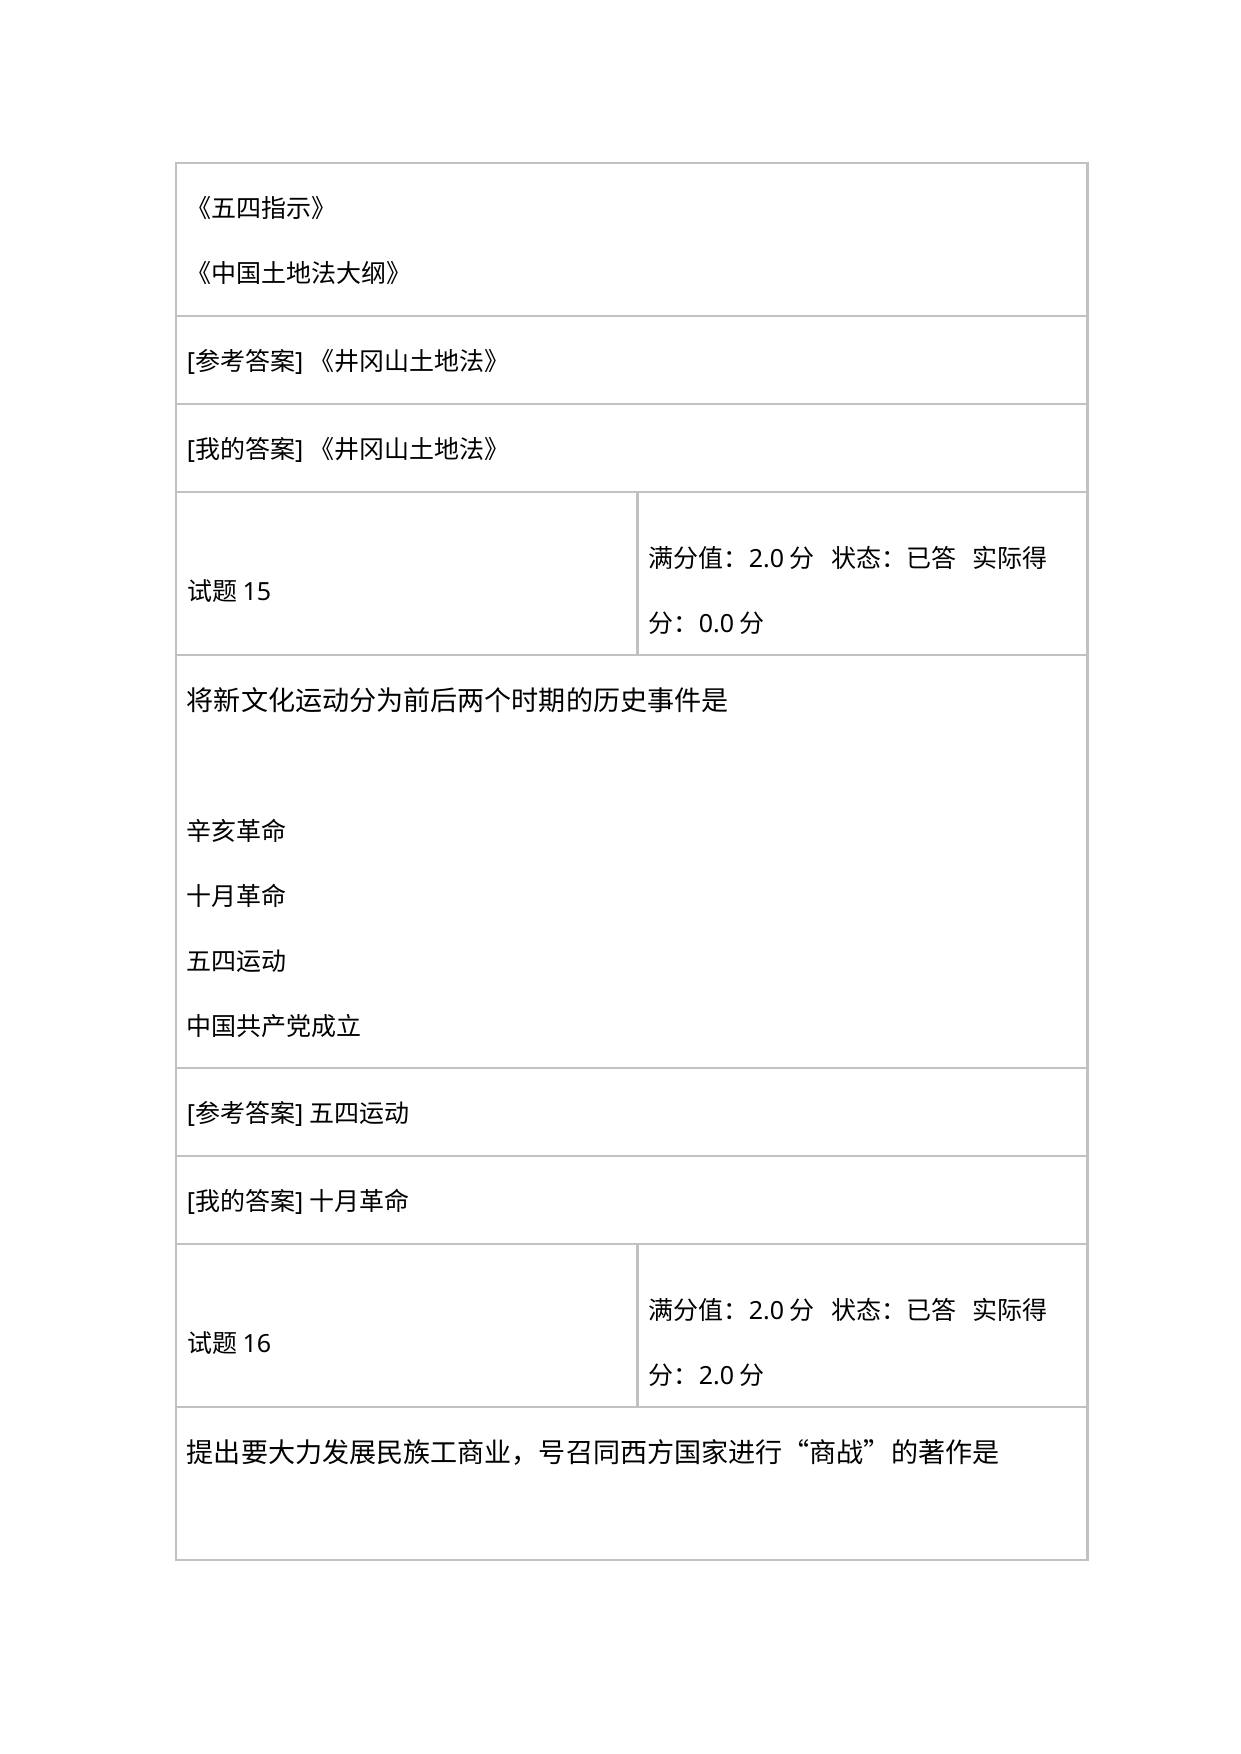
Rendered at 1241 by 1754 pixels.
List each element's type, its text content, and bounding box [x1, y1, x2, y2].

table_cell 试题15 [177, 493, 636, 654]
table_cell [177, 1408, 1086, 1559]
table_cell [参考答案] 《井冈山土地法》 [177, 317, 1086, 403]
table_cell 满分值：2.0分 状态：已答 实际得分：0.0分 [639, 493, 1086, 654]
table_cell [177, 164, 1086, 315]
table_cell [参考答案] 五四运动 [177, 1069, 1086, 1155]
table_cell 试题16 [177, 1245, 636, 1406]
table_cell 满分值：2.0分 状态：已答 实际得分：2.0分 [639, 1245, 1086, 1406]
table_cell [我的答案] 十月革命 [177, 1157, 1086, 1243]
table_cell [我的答案] 《井冈山土地法》 [177, 405, 1086, 491]
table_cell 将新文化运动分为前后两个时期的历史事件是 辛亥革命 十月革命 五四运动 中国共产党成立 [177, 656, 1086, 1067]
